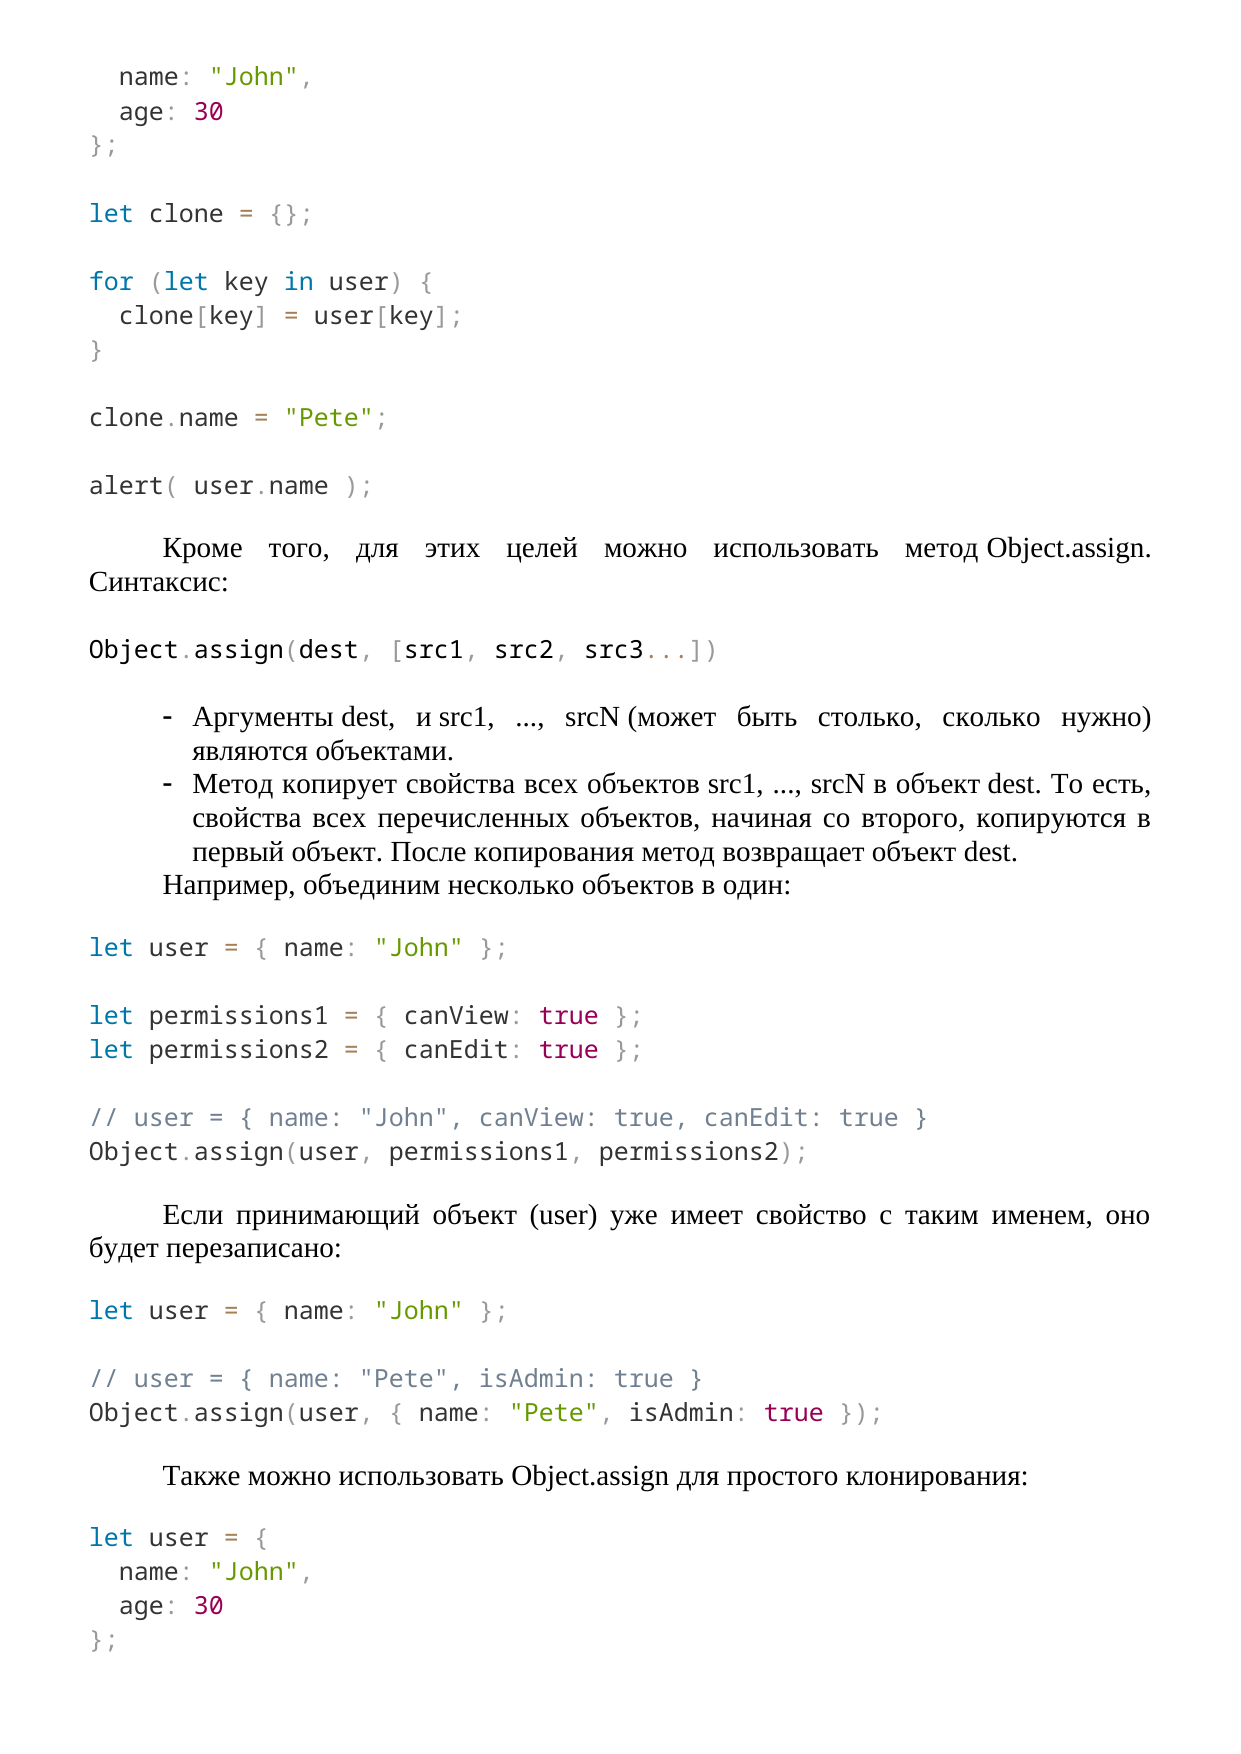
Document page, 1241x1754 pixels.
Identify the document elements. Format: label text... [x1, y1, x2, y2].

text name: "John", [89, 59, 1152, 93]
text let user = { name: "John" }; [89, 1293, 1152, 1327]
text }; [89, 1622, 1152, 1656]
text age: 30 [89, 1588, 1152, 1622]
list Аргументы dest, и src1, ..., srcN (может быть столько, сколько нужно) являются объектами. [162, 699, 1152, 767]
list Также можно использовать Object.assign для простого клонирования: [89, 1458, 1152, 1491]
list Метод копирует свойства всех объектов src1, ..., srcN в объект dest. То есть, свойства всех перечисленных объектов, начиная со второго, копируются в первый объект. После копирования метод возвращает объект dest. [162, 767, 1152, 867]
list Кроме того, для этих целей можно использовать метод Object.assign. Синтаксис: [89, 531, 1152, 598]
text Object.assign(dest, [src1, src2, src3...]) [89, 631, 1152, 665]
text for (let key in user) { [89, 263, 1152, 297]
text // user = { name: "John", canView: true, canEdit: true } [89, 1100, 1152, 1134]
text let permissions1 = { canView: true }; [89, 998, 1152, 1032]
text age: 30 [89, 93, 1152, 127]
text clone.name = "Pete"; [89, 400, 1152, 434]
text } [89, 332, 1152, 366]
list Если принимающий объект (user) уже имеет свойство с таким именем, оно будет перезаписано: [89, 1197, 1152, 1264]
text name: "John", [89, 1554, 1152, 1588]
text }; [89, 127, 1152, 161]
text let clone = {}; [89, 195, 1152, 229]
text Object.assign(user, permissions1, permissions2); [89, 1134, 1152, 1168]
text // user = { name: "Pete", isAdmin: true } [89, 1361, 1152, 1395]
text let permissions2 = { canEdit: true }; [89, 1032, 1152, 1066]
text clone[key] = user[key]; [89, 297, 1152, 332]
text alert( user.name ); [89, 468, 1152, 502]
text let user = { [89, 1520, 1152, 1554]
text let user = { name: "John" }; [89, 929, 1152, 964]
list Например, объединим несколько объектов в один: [89, 867, 1152, 901]
text Object.assign(user, { name: "Pete", isAdmin: true }); [89, 1395, 1152, 1429]
